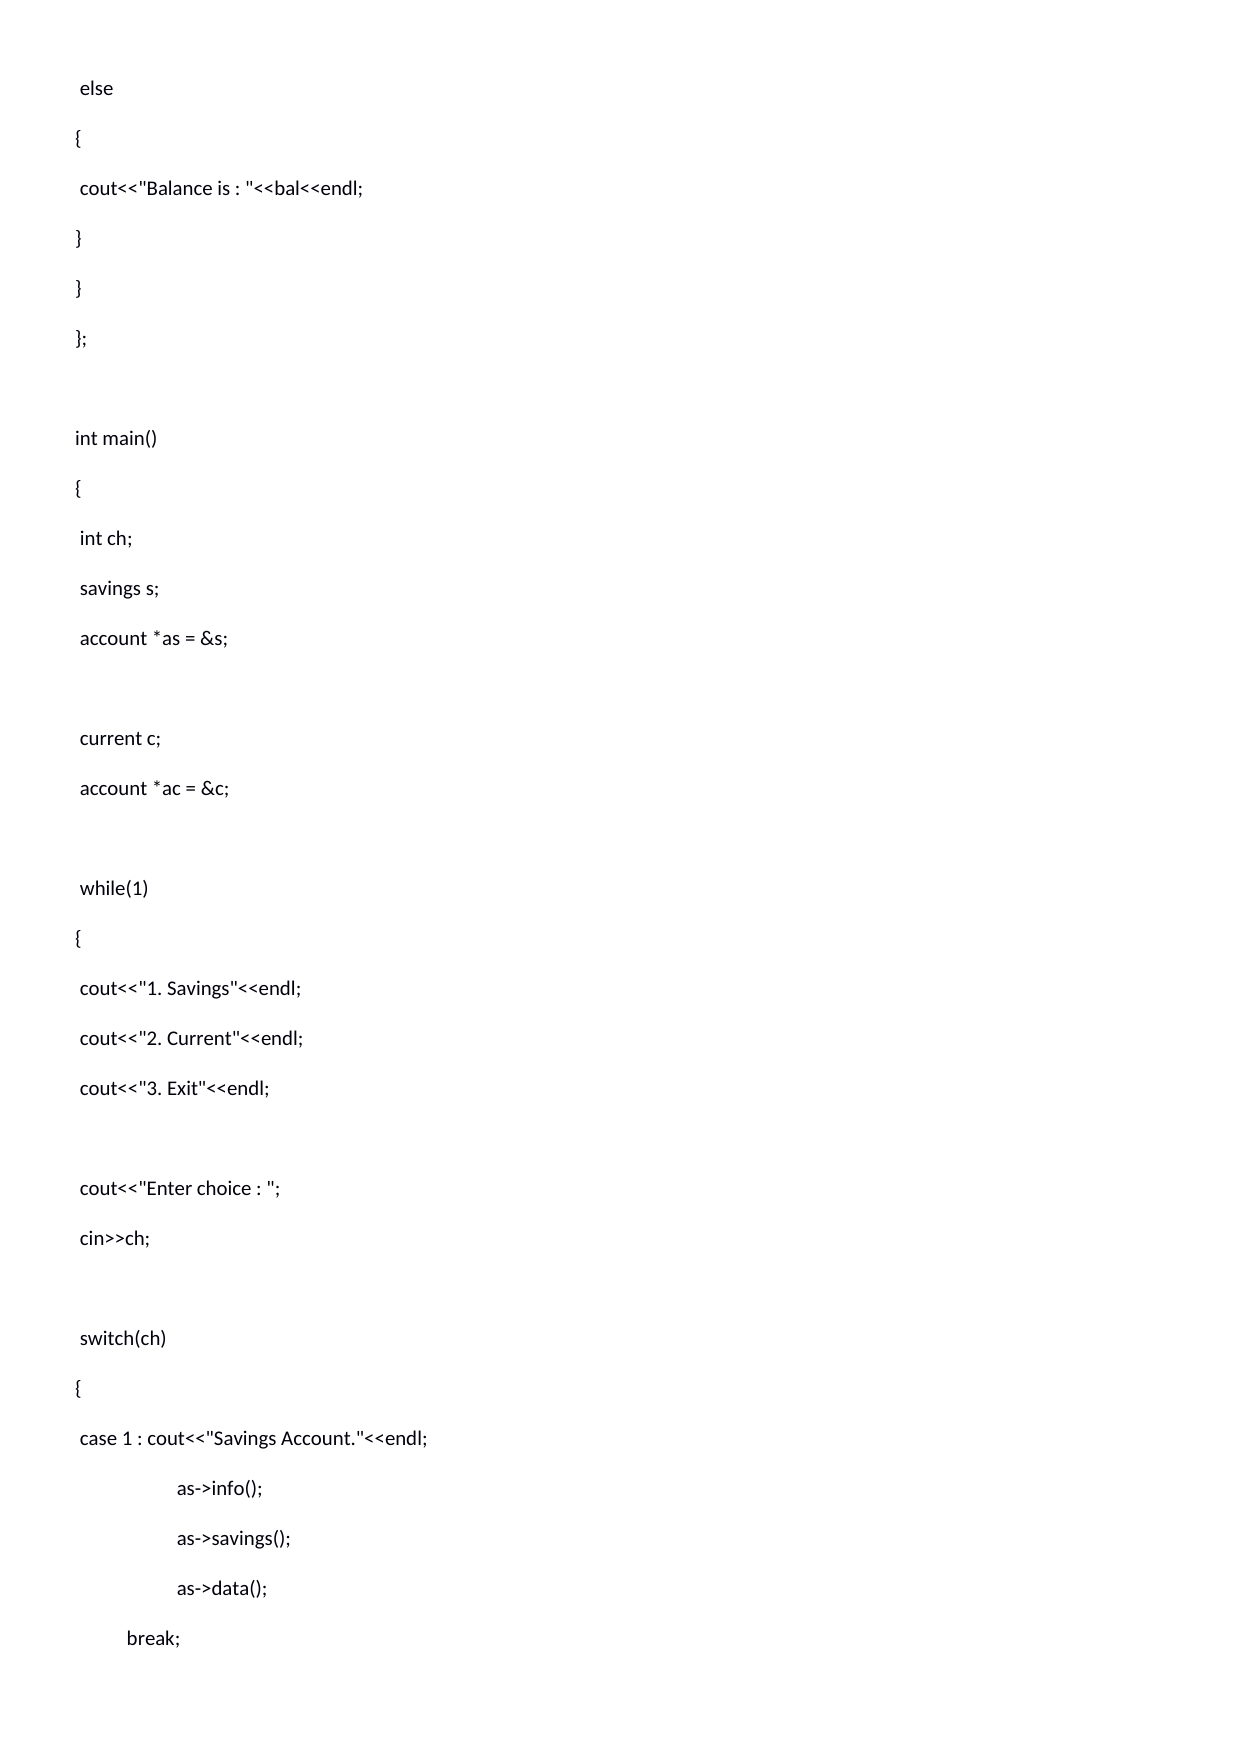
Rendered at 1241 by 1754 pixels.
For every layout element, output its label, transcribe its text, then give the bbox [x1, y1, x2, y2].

list cout<<"2. Current"<<endl; [75, 1025, 1165, 1050]
list } [75, 225, 1165, 250]
list cout<<"1. Savings"<<endl; [75, 975, 1165, 1000]
list }; [75, 325, 1165, 350]
list { [75, 1375, 1165, 1400]
list { [75, 125, 1165, 150]
list else [75, 75, 1165, 100]
list savings s; [75, 575, 1165, 600]
list switch(ch) [75, 1325, 1165, 1350]
list cout<<"3. Exit"<<endl; [75, 1075, 1165, 1100]
list current c; [75, 725, 1165, 750]
list break; [75, 1625, 1165, 1650]
list account *as = &s; [75, 625, 1165, 650]
list cin>>ch; [75, 1225, 1165, 1250]
list } [75, 275, 1165, 300]
list int main() [75, 425, 1165, 450]
list case 1 : cout<<"Savings Account."<<endl; [75, 1425, 1165, 1450]
list int ch; [75, 525, 1165, 550]
list as->savings(); [75, 1525, 1165, 1550]
list { [75, 925, 1165, 950]
list { [75, 475, 1165, 500]
list cout<<"Enter choice : "; [75, 1175, 1165, 1200]
list while(1) [75, 875, 1165, 900]
list cout<<"Balance is : "<<bal<<endl; [75, 175, 1165, 200]
list account *ac = &c; [75, 775, 1165, 800]
list as->data(); [75, 1575, 1165, 1600]
list as->info(); [75, 1475, 1165, 1500]
